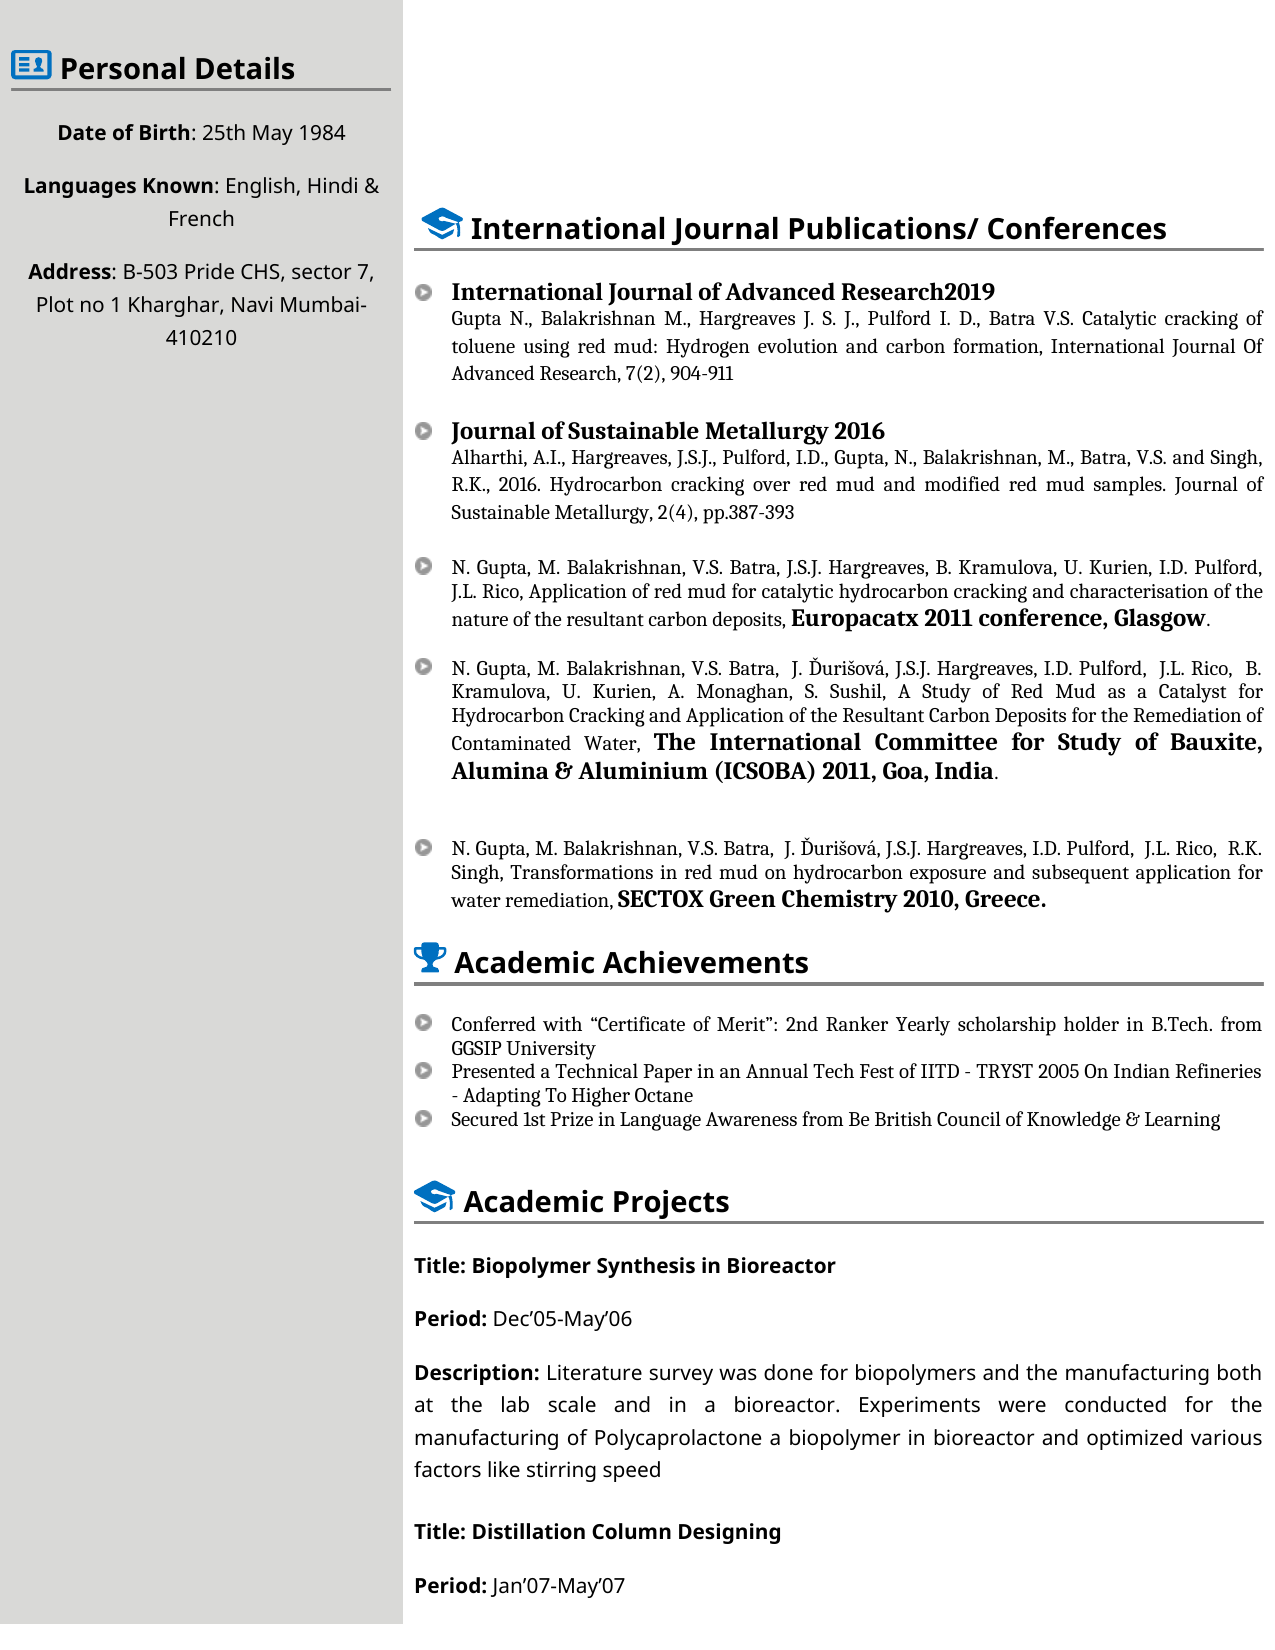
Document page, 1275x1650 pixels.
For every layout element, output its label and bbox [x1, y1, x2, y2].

picture [415, 1110, 432, 1127]
picture [415, 422, 432, 440]
picture [415, 557, 432, 575]
picture [415, 839, 432, 856]
picture [415, 284, 432, 301]
table_cell [403, 0, 1275, 1624]
picture [415, 1062, 432, 1079]
table_cell [0, 0, 403, 1624]
picture [415, 658, 432, 675]
picture [415, 1014, 432, 1031]
